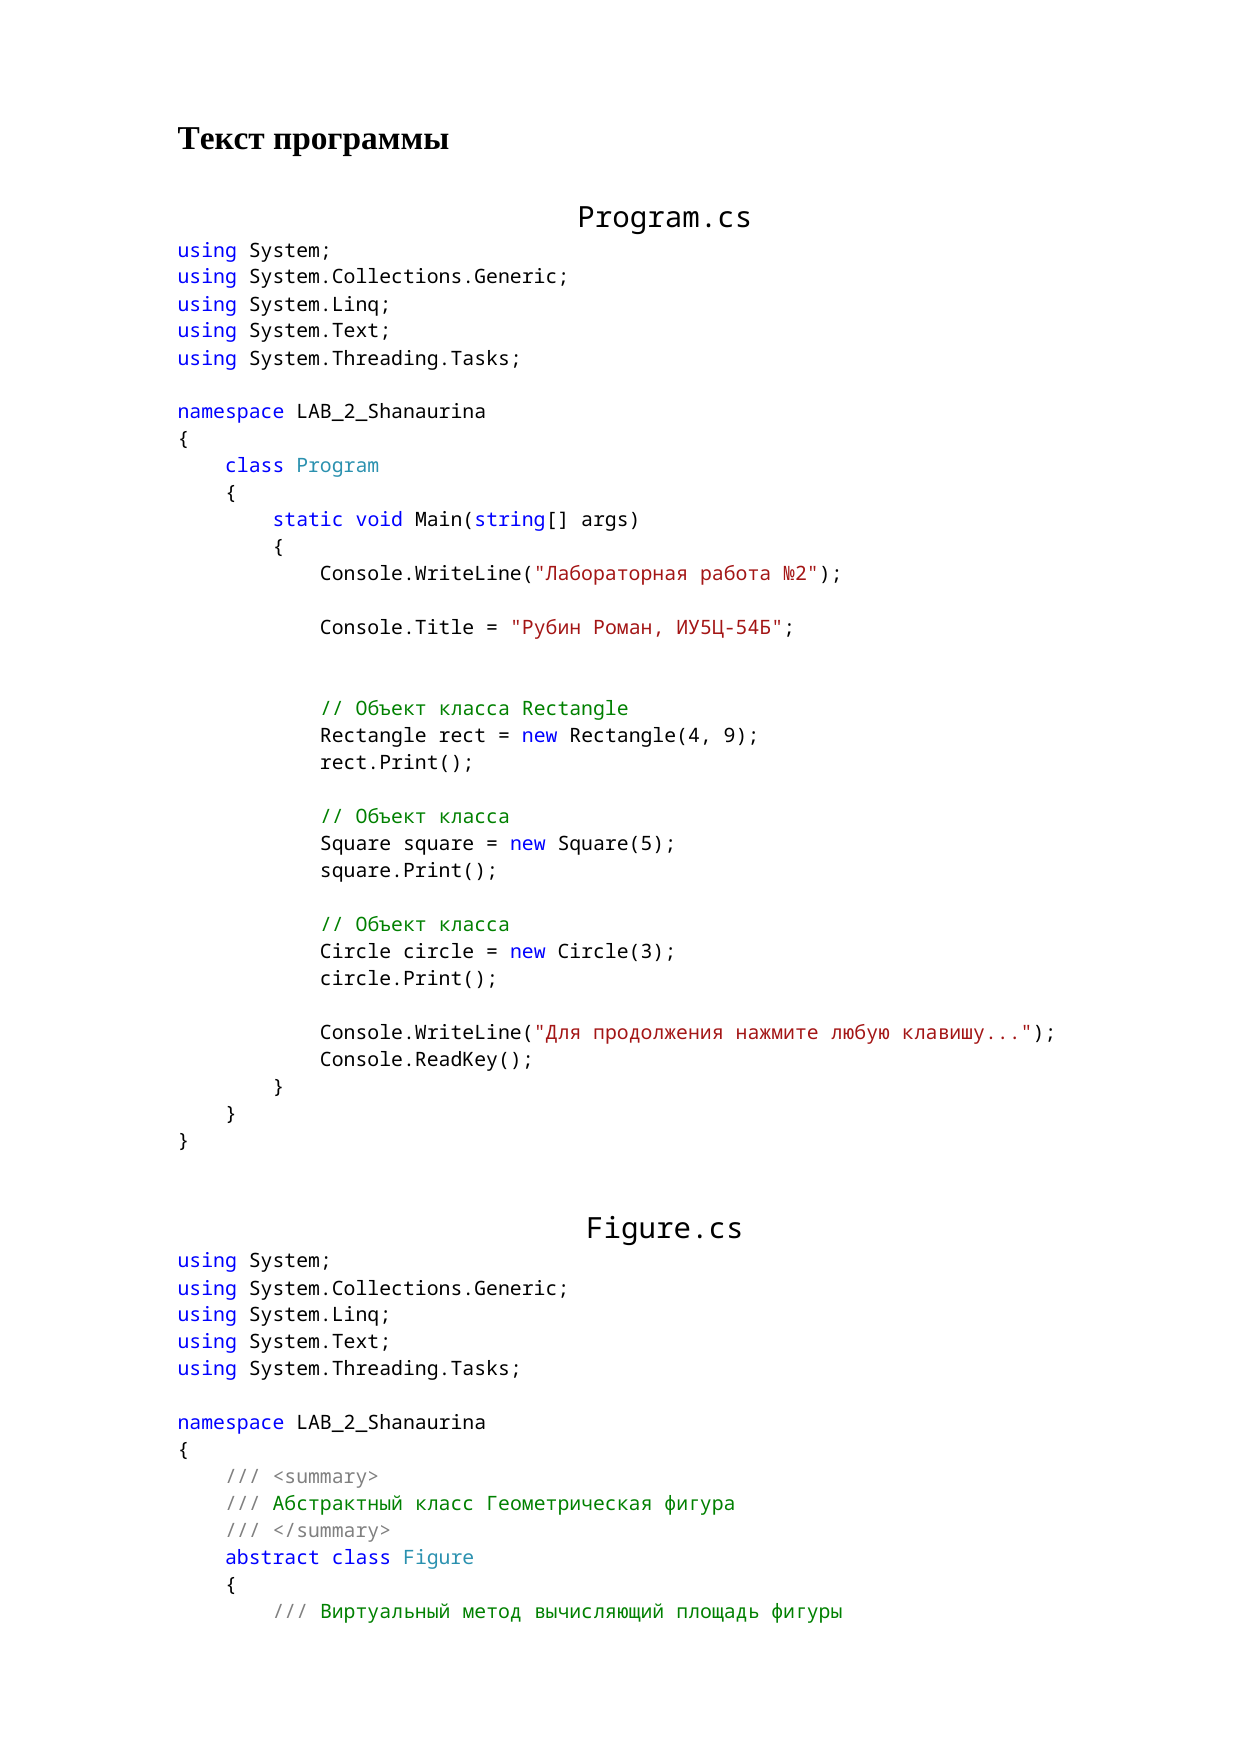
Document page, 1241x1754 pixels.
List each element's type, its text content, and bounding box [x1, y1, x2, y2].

text circle.Print(); [177, 964, 1152, 991]
text square.Print(); [177, 856, 1152, 883]
text using System.Text; [177, 317, 1152, 344]
text } [177, 1072, 1152, 1099]
text Circle circle = new Circle(3); [177, 937, 1152, 964]
text using System.Linq; [177, 290, 1152, 317]
text { [177, 533, 1152, 559]
text Console.ReadKey(); [177, 1045, 1152, 1072]
text using System; [177, 236, 1152, 263]
text /// Абстрактный класс Геометрическая фигура [177, 1489, 1152, 1517]
text namespace LAB_2_Shanaurina [177, 398, 1152, 425]
text Rectangle rect = new Rectangle(4, 9); [177, 721, 1152, 748]
text /// Виртуальный метод вычисляющий площадь фигуры [177, 1597, 1152, 1624]
text // Объект класса Rectangle [177, 694, 1152, 721]
text Console.WriteLine("Лабораторная работа №2"); [177, 559, 1152, 587]
text /// <summary> [177, 1463, 1152, 1489]
text { [177, 1571, 1152, 1597]
text { [177, 479, 1152, 506]
text } [177, 1126, 1152, 1153]
text using System.Threading.Tasks; [177, 344, 1152, 371]
text using System; [177, 1247, 1152, 1274]
text /// </summary> [177, 1517, 1152, 1543]
text using System.Linq; [177, 1301, 1152, 1328]
text Program.cs [177, 196, 1152, 236]
text using System.Collections.Generic; [177, 263, 1152, 290]
text using System.Text; [177, 1328, 1152, 1355]
text using System.Collections.Generic; [177, 1274, 1152, 1301]
text Текст программы [177, 118, 1152, 156]
text rect.Print(); [177, 748, 1152, 775]
text // Объект класса [177, 910, 1152, 937]
text { [177, 1436, 1152, 1463]
text using System.Threading.Tasks; [177, 1355, 1152, 1382]
text class Program [177, 452, 1152, 479]
text static void Main(string[] args) [177, 506, 1152, 533]
text Figure.cs [177, 1207, 1152, 1247]
text } [177, 1099, 1152, 1126]
text { [177, 425, 1152, 452]
text Console.WriteLine("Для продолжения нажмите любую клавишу..."); [177, 1018, 1152, 1045]
text abstract class Figure [177, 1543, 1152, 1571]
text Console.Title = "Рубин Роман, ИУ5Ц-54Б"; [177, 613, 1152, 641]
text Square square = new Square(5); [177, 829, 1152, 856]
text // Объект класса [177, 802, 1152, 829]
text namespace LAB_2_Shanaurina [177, 1409, 1152, 1436]
